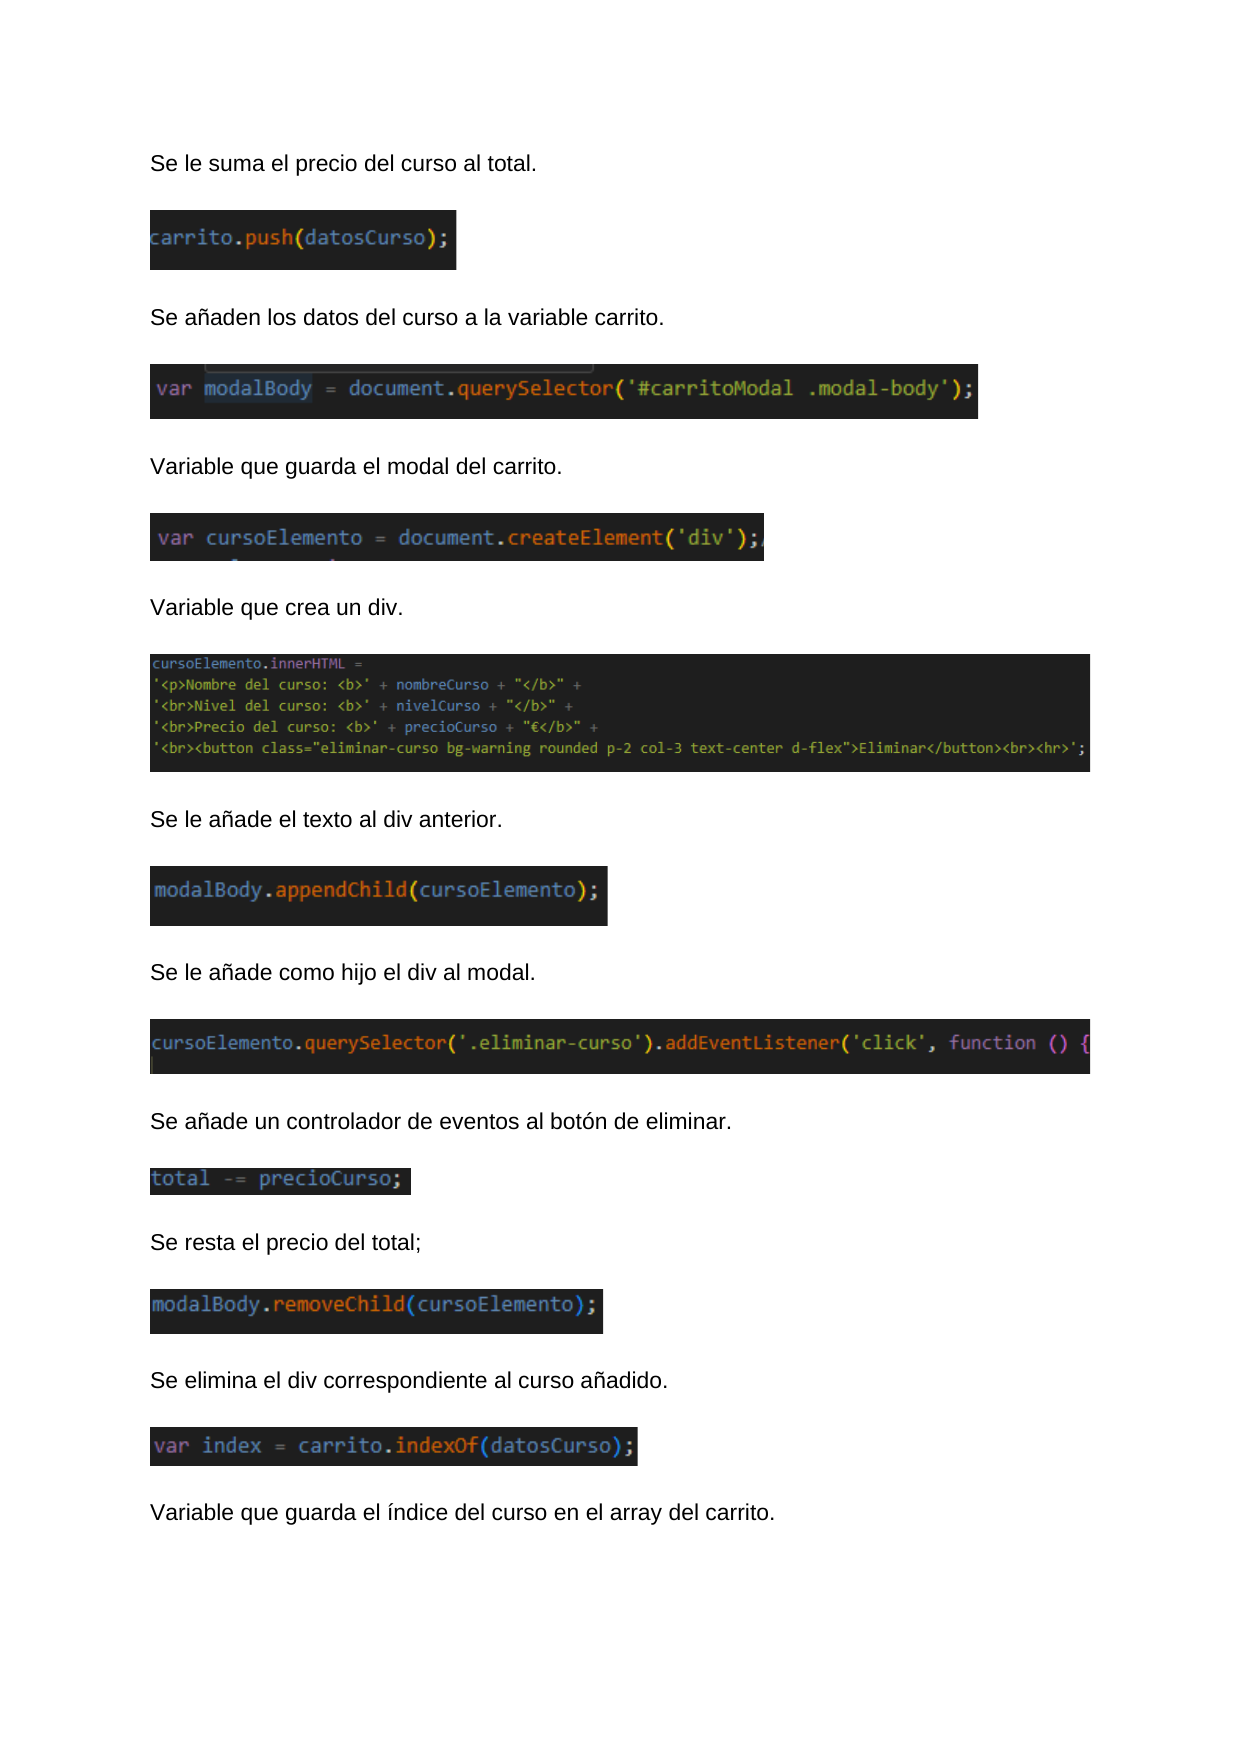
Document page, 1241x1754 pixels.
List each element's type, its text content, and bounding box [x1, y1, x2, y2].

picture [150, 1168, 411, 1195]
text Variable que crea un div. [150, 594, 1090, 621]
text Se añaden los datos del curso a la variable carrito. [150, 304, 1090, 330]
picture [150, 1019, 1091, 1074]
picture [150, 1427, 638, 1466]
text Se añade un controlador de eventos al botón de eliminar. [150, 1108, 1090, 1134]
picture [150, 866, 608, 926]
text Se resta el precio del total; [150, 1229, 1090, 1255]
picture [150, 654, 1091, 772]
picture [150, 210, 457, 270]
text Se elimina el div correspondiente al curso añadido. [150, 1367, 1090, 1394]
picture [150, 364, 979, 419]
text Se le añade el texto al div anterior. [150, 806, 1090, 832]
text Se le suma el precio del curso al total. [150, 150, 1090, 176]
picture [150, 513, 764, 561]
text Se le añade como hijo el div al modal. [150, 959, 1090, 986]
text Variable que guarda el índice del curso en el array del carrito. [150, 1499, 1090, 1526]
picture [150, 1289, 604, 1334]
text Variable que guarda el modal del carrito. [150, 453, 1090, 479]
